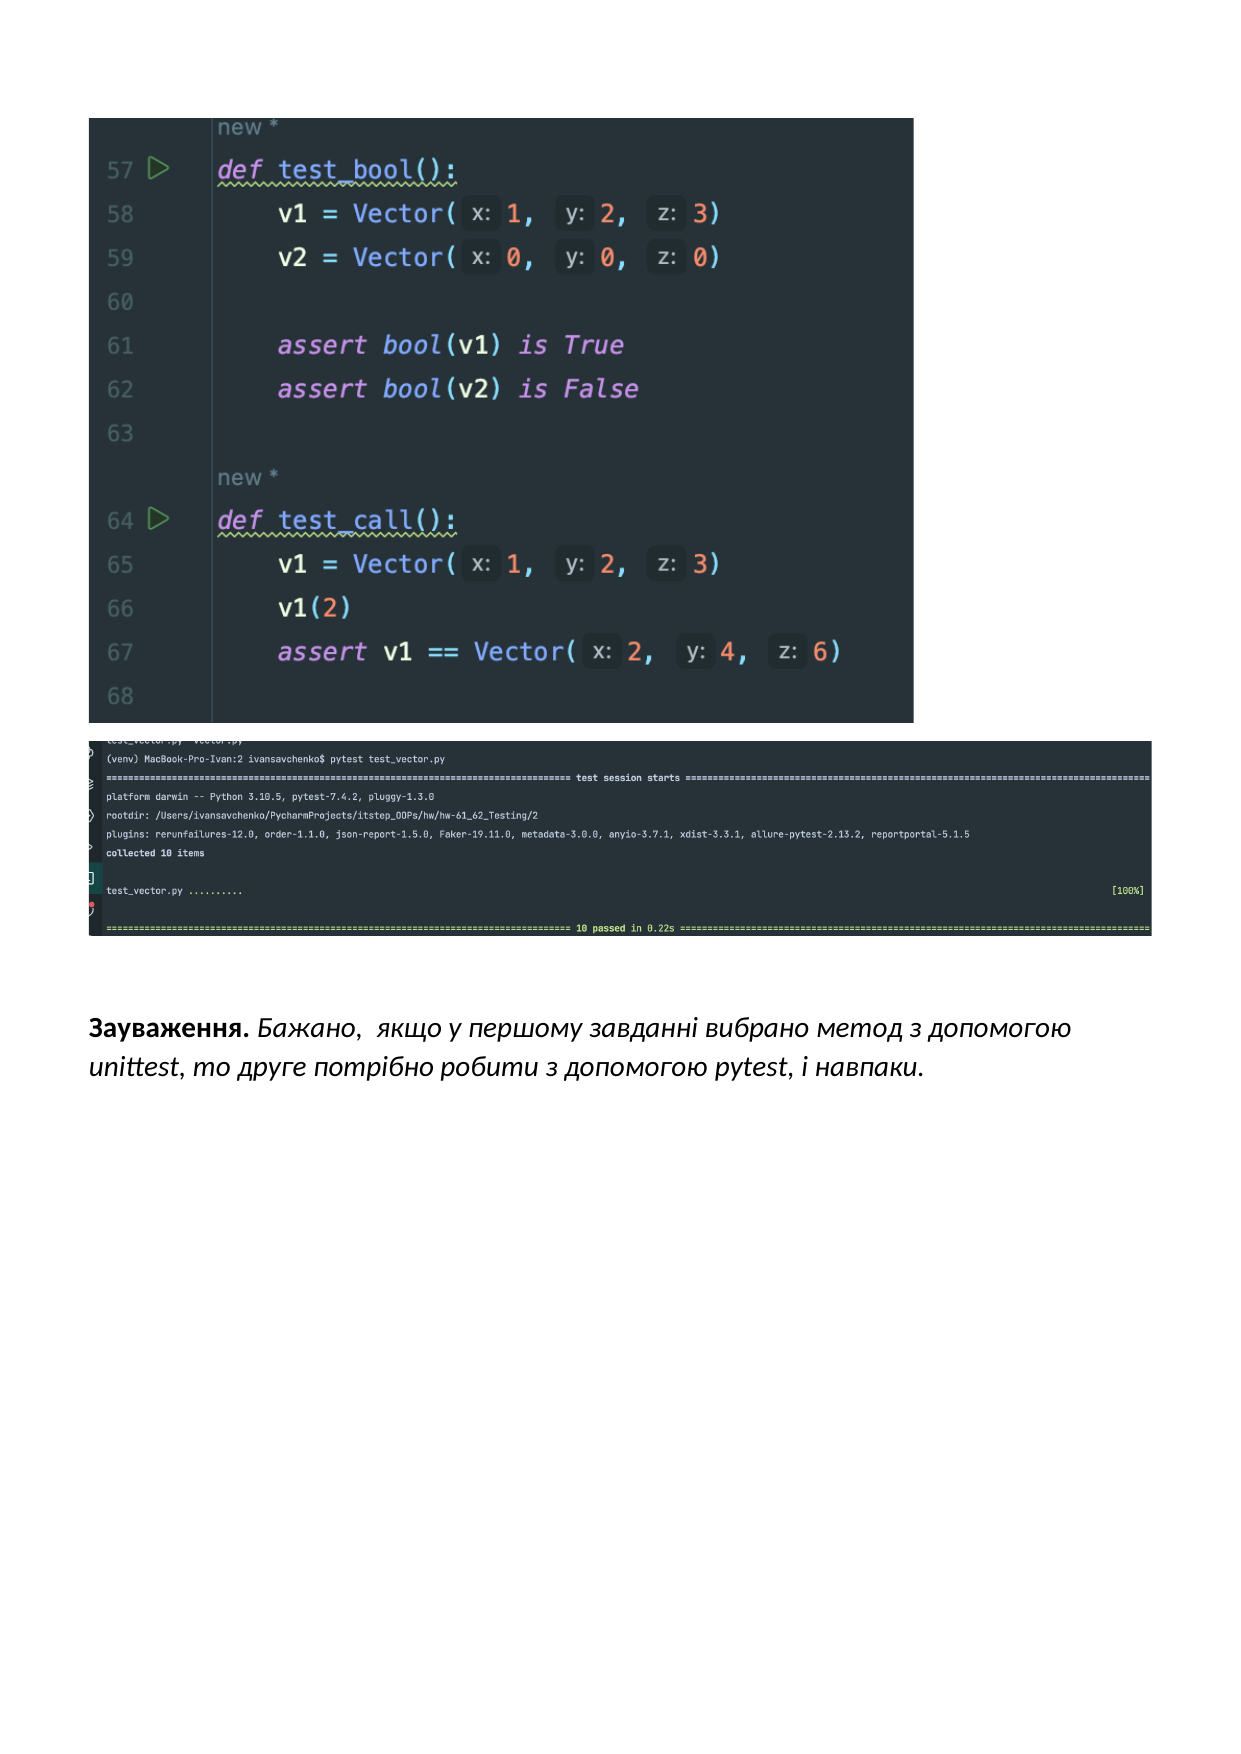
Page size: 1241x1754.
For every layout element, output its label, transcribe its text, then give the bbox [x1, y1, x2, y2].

text Зауваження. Бажано, якщо у першому завданні вибрано метод з допомогою unittest, то друге потрібно робити з допомогою pytest, і навпаки. [89, 1009, 1152, 1083]
picture [88, 118, 914, 723]
picture [88, 741, 1152, 936]
